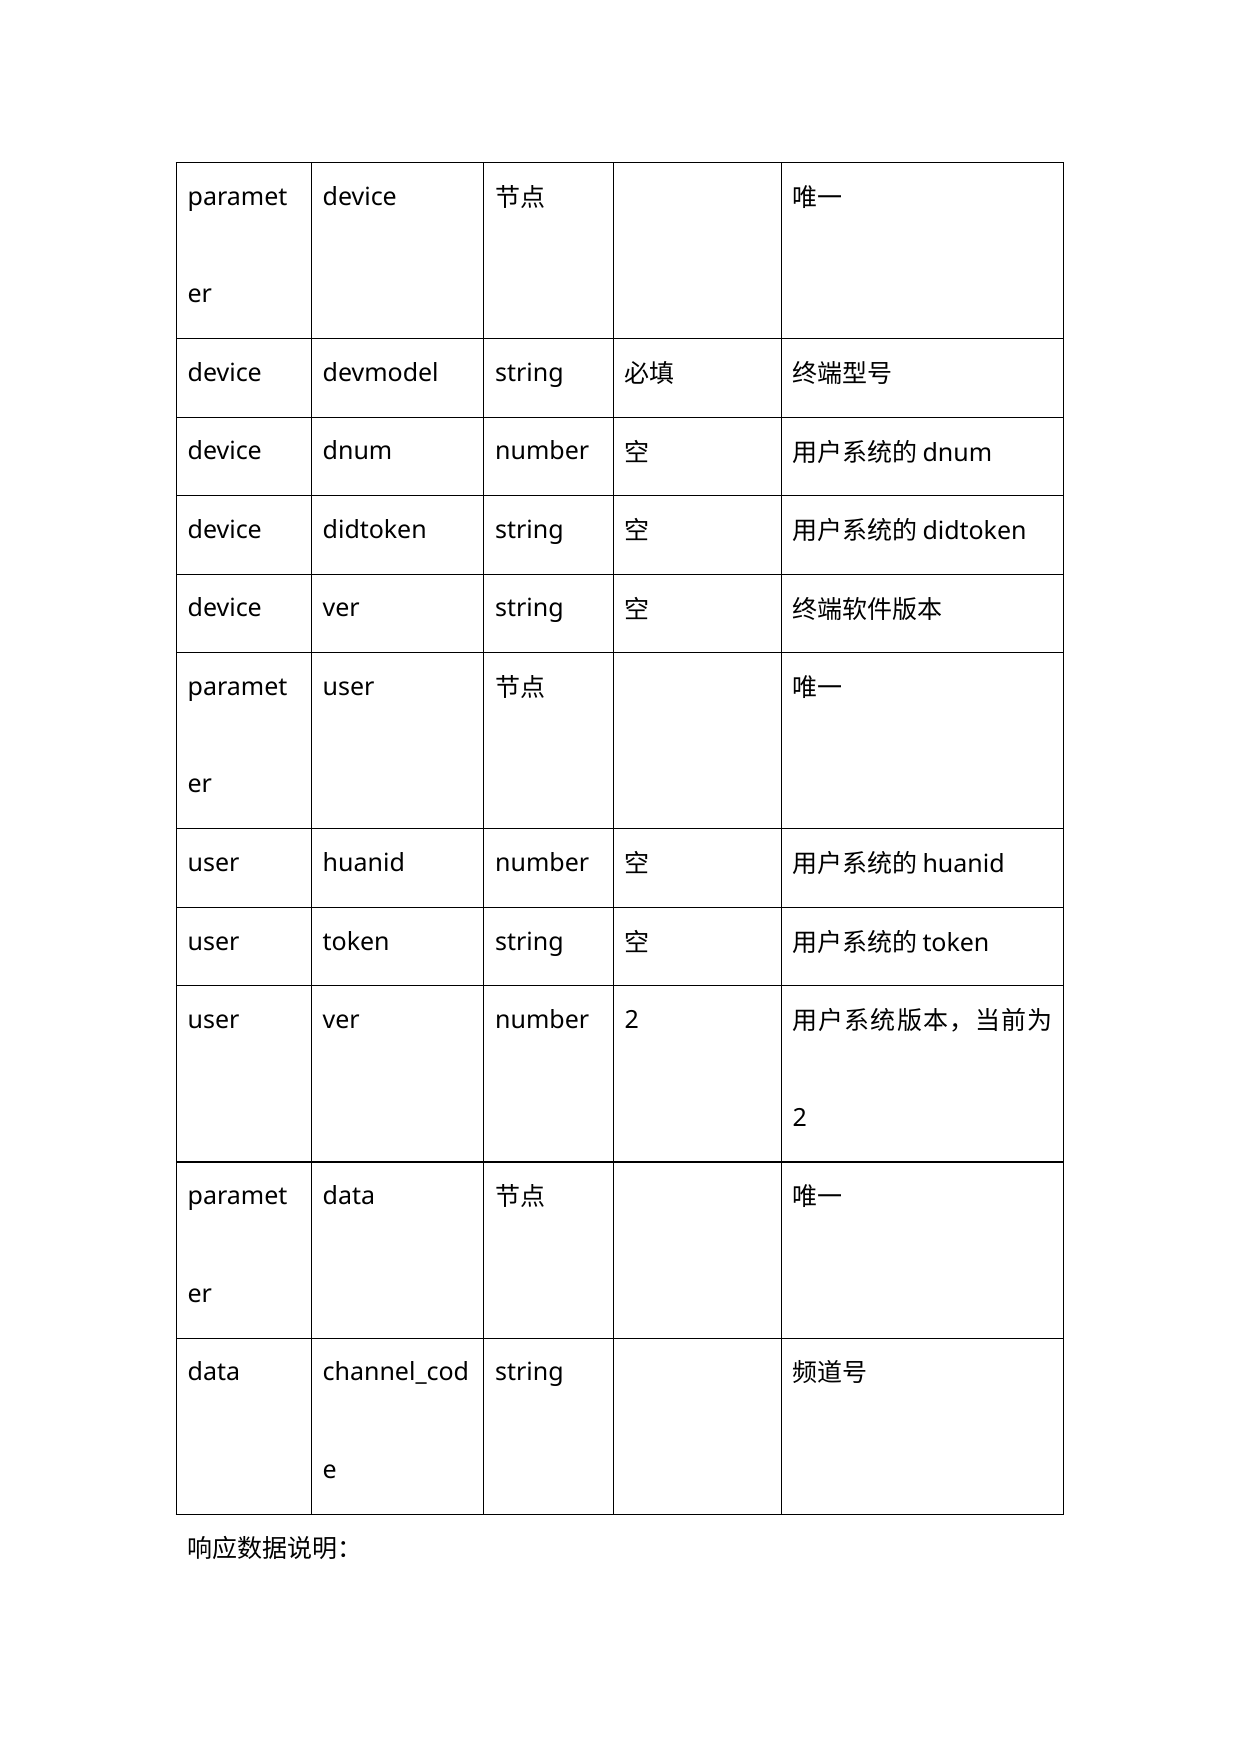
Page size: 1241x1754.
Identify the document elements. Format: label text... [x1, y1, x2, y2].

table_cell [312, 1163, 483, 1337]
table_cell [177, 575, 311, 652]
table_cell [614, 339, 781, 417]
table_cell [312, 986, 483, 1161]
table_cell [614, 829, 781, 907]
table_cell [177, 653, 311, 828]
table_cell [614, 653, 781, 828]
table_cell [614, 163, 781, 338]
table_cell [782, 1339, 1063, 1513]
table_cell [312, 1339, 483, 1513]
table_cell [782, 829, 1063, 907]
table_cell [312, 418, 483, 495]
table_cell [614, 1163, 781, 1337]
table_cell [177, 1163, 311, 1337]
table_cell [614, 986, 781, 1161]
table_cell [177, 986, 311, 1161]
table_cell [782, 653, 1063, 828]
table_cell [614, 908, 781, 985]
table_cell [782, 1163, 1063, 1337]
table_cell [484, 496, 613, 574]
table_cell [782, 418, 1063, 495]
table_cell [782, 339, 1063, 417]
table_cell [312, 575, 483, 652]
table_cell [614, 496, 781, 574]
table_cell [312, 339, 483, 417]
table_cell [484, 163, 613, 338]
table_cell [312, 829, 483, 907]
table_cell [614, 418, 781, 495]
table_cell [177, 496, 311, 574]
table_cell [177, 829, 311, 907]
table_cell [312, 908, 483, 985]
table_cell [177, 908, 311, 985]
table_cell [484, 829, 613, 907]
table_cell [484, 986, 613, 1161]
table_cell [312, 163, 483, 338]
text 响应数据说明： [187, 1515, 1053, 1579]
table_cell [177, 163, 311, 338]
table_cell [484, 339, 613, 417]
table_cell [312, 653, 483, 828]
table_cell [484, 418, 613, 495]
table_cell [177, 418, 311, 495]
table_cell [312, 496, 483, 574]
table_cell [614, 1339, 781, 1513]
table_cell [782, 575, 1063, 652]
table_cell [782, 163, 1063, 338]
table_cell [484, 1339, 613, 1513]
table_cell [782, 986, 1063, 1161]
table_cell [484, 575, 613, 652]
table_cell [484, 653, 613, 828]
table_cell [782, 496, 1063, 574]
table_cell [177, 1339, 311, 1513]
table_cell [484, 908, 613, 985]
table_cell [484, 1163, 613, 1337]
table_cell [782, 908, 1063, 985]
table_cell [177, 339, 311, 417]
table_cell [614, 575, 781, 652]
